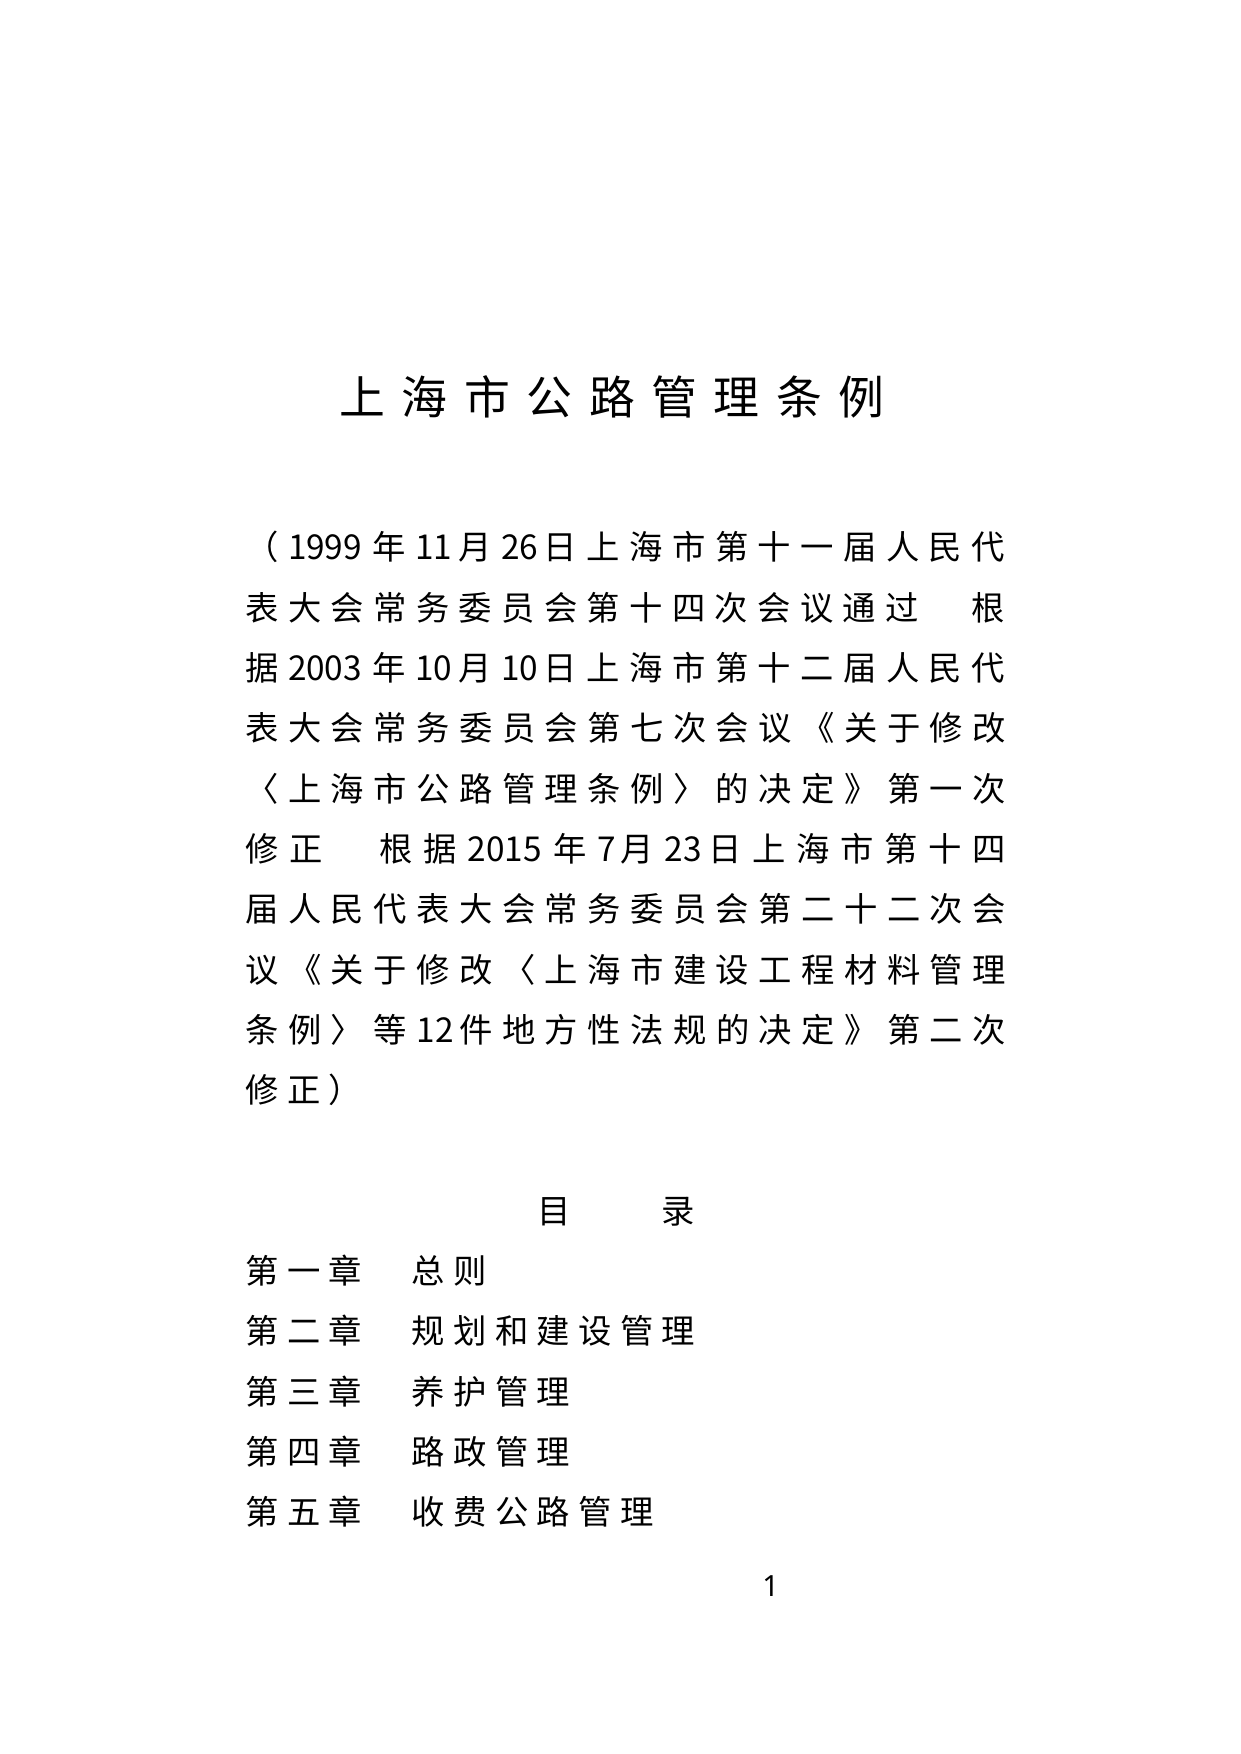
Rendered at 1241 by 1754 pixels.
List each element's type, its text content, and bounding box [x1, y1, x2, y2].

text 第五章 收费公路管理 [162, 1480, 1078, 1540]
text 第四章 路政管理 [162, 1420, 1078, 1480]
text （上海市第十一届人民代表大会常务委员会第十四次会议通过 根据2003年10月10日上海市第十二届人民代表大会常务委员会第七次会议《关于修改〈上海市公路管理条例〉的决定》第一次修正 根据2015年7月23日上海市第十四届人民代表大会常务委员会第二十二次会议《关于修改〈上海市建设工程材料管理条例〉等12件地方性法规的决定》第二次修正） [226, 515, 1015, 1118]
text 上海市公路管理条例 [162, 334, 1078, 455]
text 目 录 [162, 1178, 1078, 1239]
text 第三章 养护管理 [162, 1359, 1078, 1420]
text 第二章 规划和建设管理 [162, 1299, 1078, 1359]
text 第一章 总则 [162, 1239, 1078, 1299]
